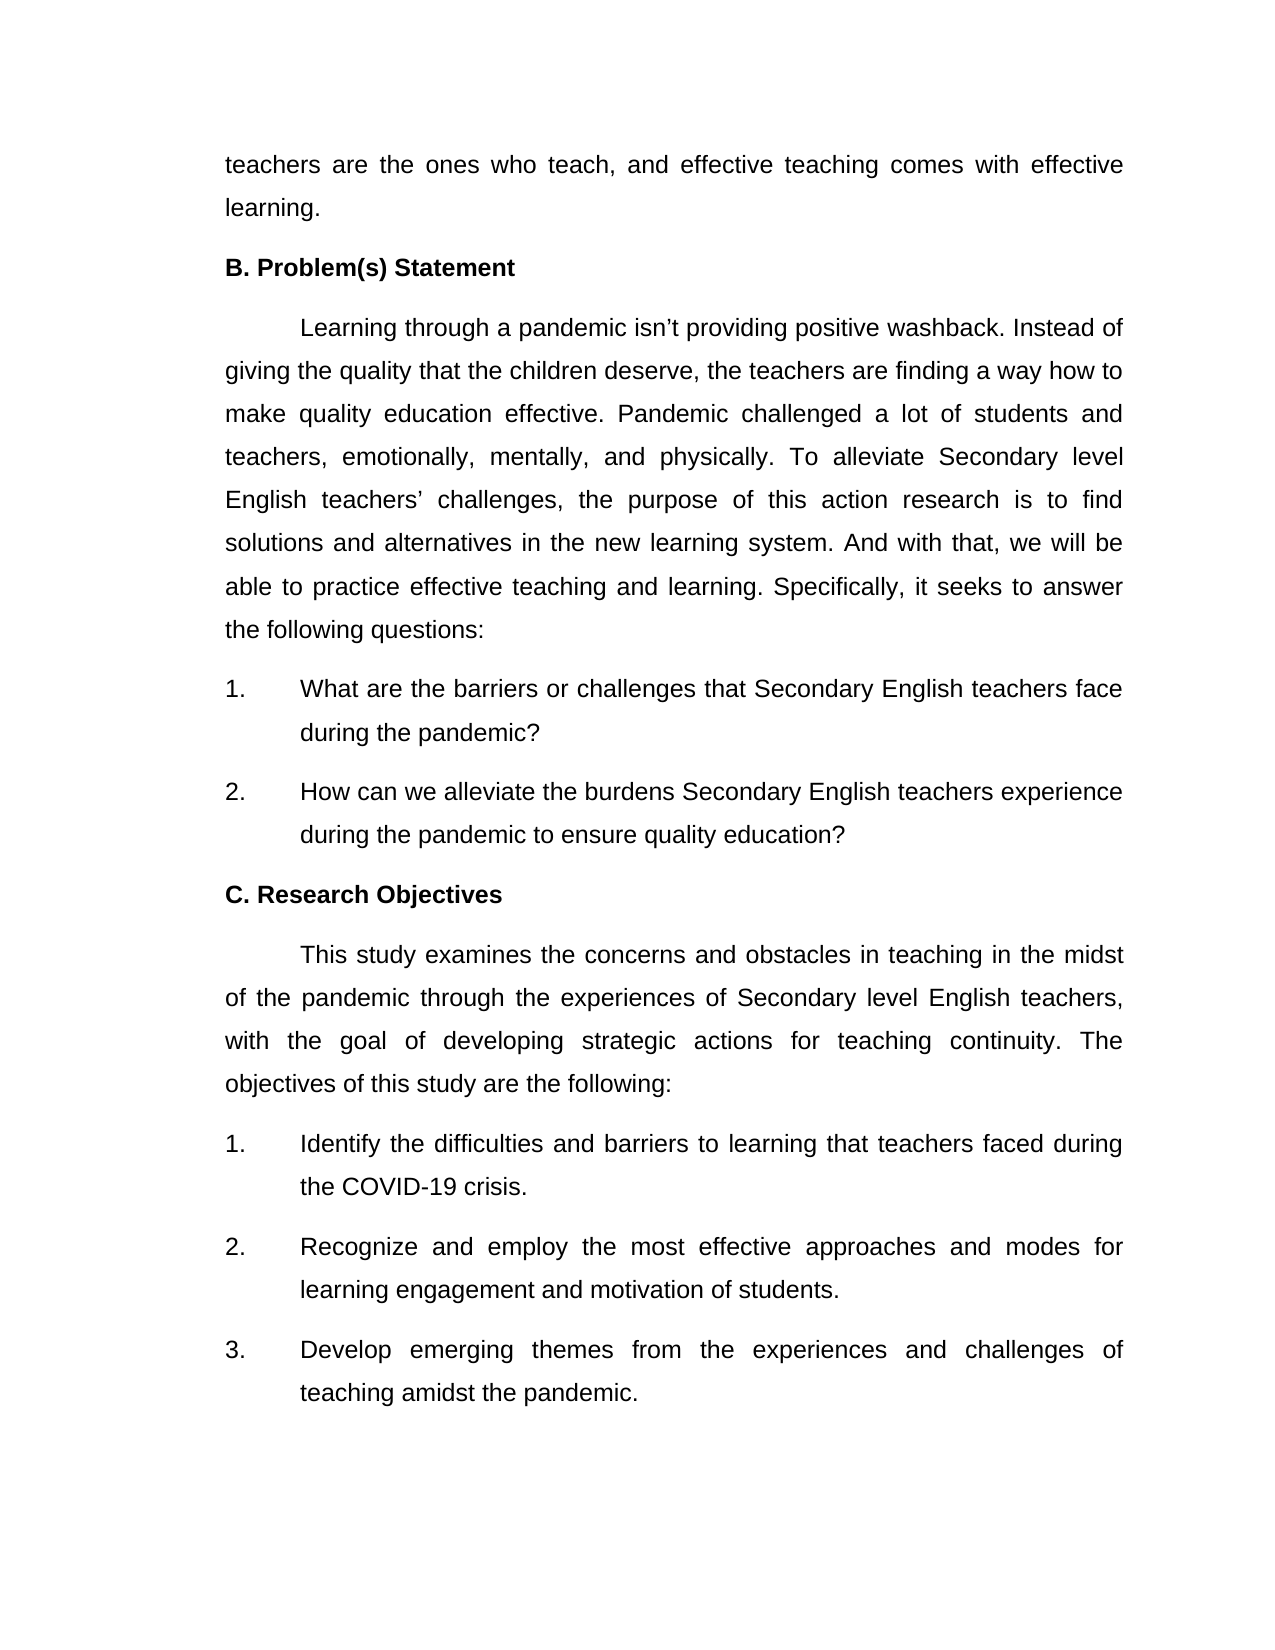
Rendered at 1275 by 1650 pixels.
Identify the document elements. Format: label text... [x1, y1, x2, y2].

text 3. Develop emerging themes from the experiences and challenges of teaching amidst the pandemic. [225, 1335, 1125, 1407]
text C. Research Objectives [225, 880, 1125, 909]
text This study examines the concerns and obstacles in teaching in the midst of the pandemic through the experiences of Secondary level English teachers, with the goal of developing strategic actions for teaching continuity. The objectives of this study are the following: [225, 940, 1125, 1098]
text 1. What are the barriers or challenges that Secondary English teachers face during the pandemic? [225, 674, 1125, 746]
text 2. Recognize and employ the most effective approaches and modes for learning engagement and motivation of students. [225, 1232, 1125, 1304]
text 2. How can we alleviate the burdens Secondary English teachers experience during the pandemic to ensure quality education? [225, 777, 1125, 849]
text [225, 150, 1125, 222]
text 1. Identify the difficulties and barriers to learning that teachers faced during the COVID-19 crisis. [225, 1129, 1125, 1201]
text B. Problem(s) Statement [225, 253, 1125, 282]
text Learning through a pandemic isn’t providing positive washback. Instead of giving the quality that the children deserve, the teachers are finding a way how to make quality education effective. Pandemic challenged a lot of students and teachers, emotionally, mentally, and physically. To alleviate Secondary level English teachers’ challenges, the purpose of this action research is to find solutions and alternatives in the new learning system. And with that, we will be able to practice effective teaching and learning. Specifically, it seeks to answer the following questions: [225, 313, 1125, 643]
